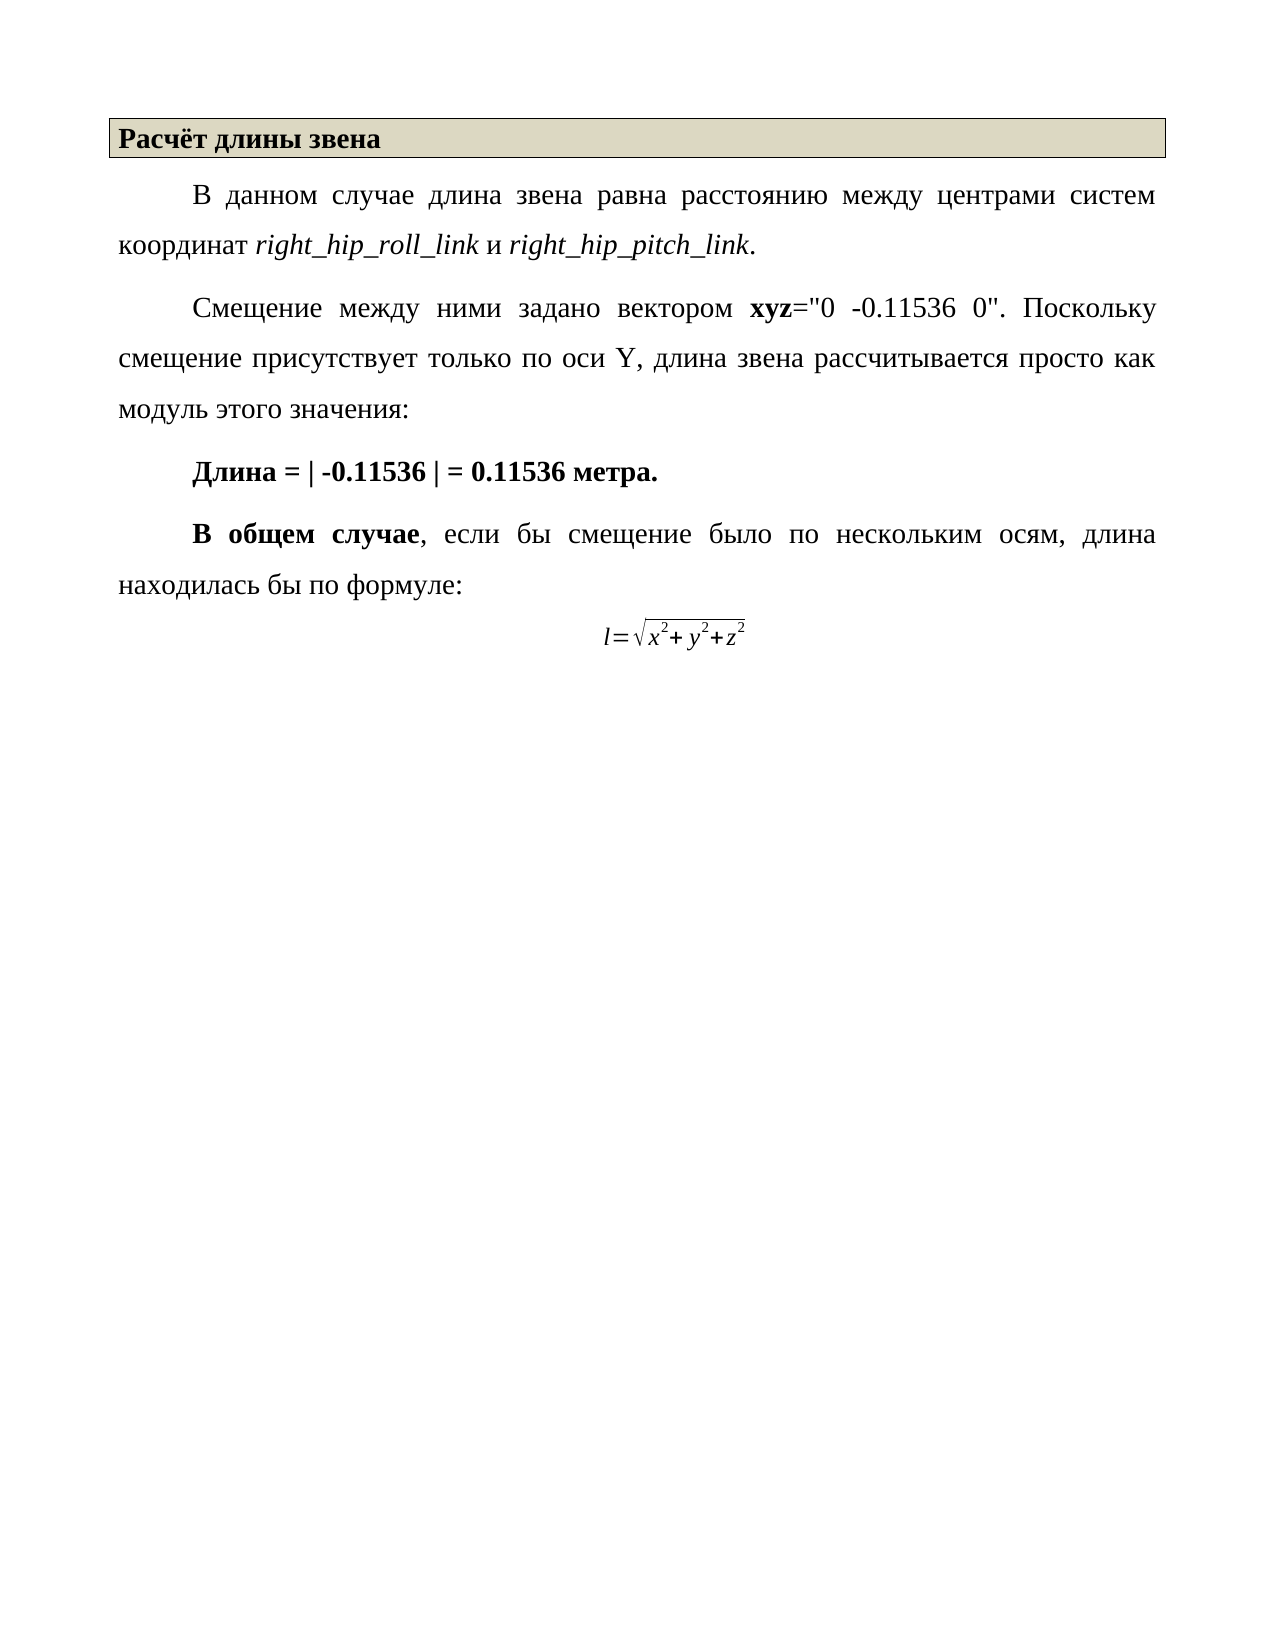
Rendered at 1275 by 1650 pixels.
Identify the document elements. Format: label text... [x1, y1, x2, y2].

text В общем случае, если бы смещение было по нескольким осям, длина находилась бы по формуле: [118, 516, 1157, 600]
text В данном случае длина звена равна расстоянию между центрами систем координат right_hip_roll_link и right_hip_pitch_link. [118, 177, 1157, 261]
text Длина = | -0.11536 | = 0.11536 метра. [118, 454, 1157, 487]
text Смещение между ними задано вектором xyz="0 -0.11536 0". Поскольку смещение присутствует только по оси Y, длина звена рассчитывается просто как модуль этого значения: [118, 290, 1157, 424]
subtitle Расчёт длины звена [110, 119, 1165, 157]
